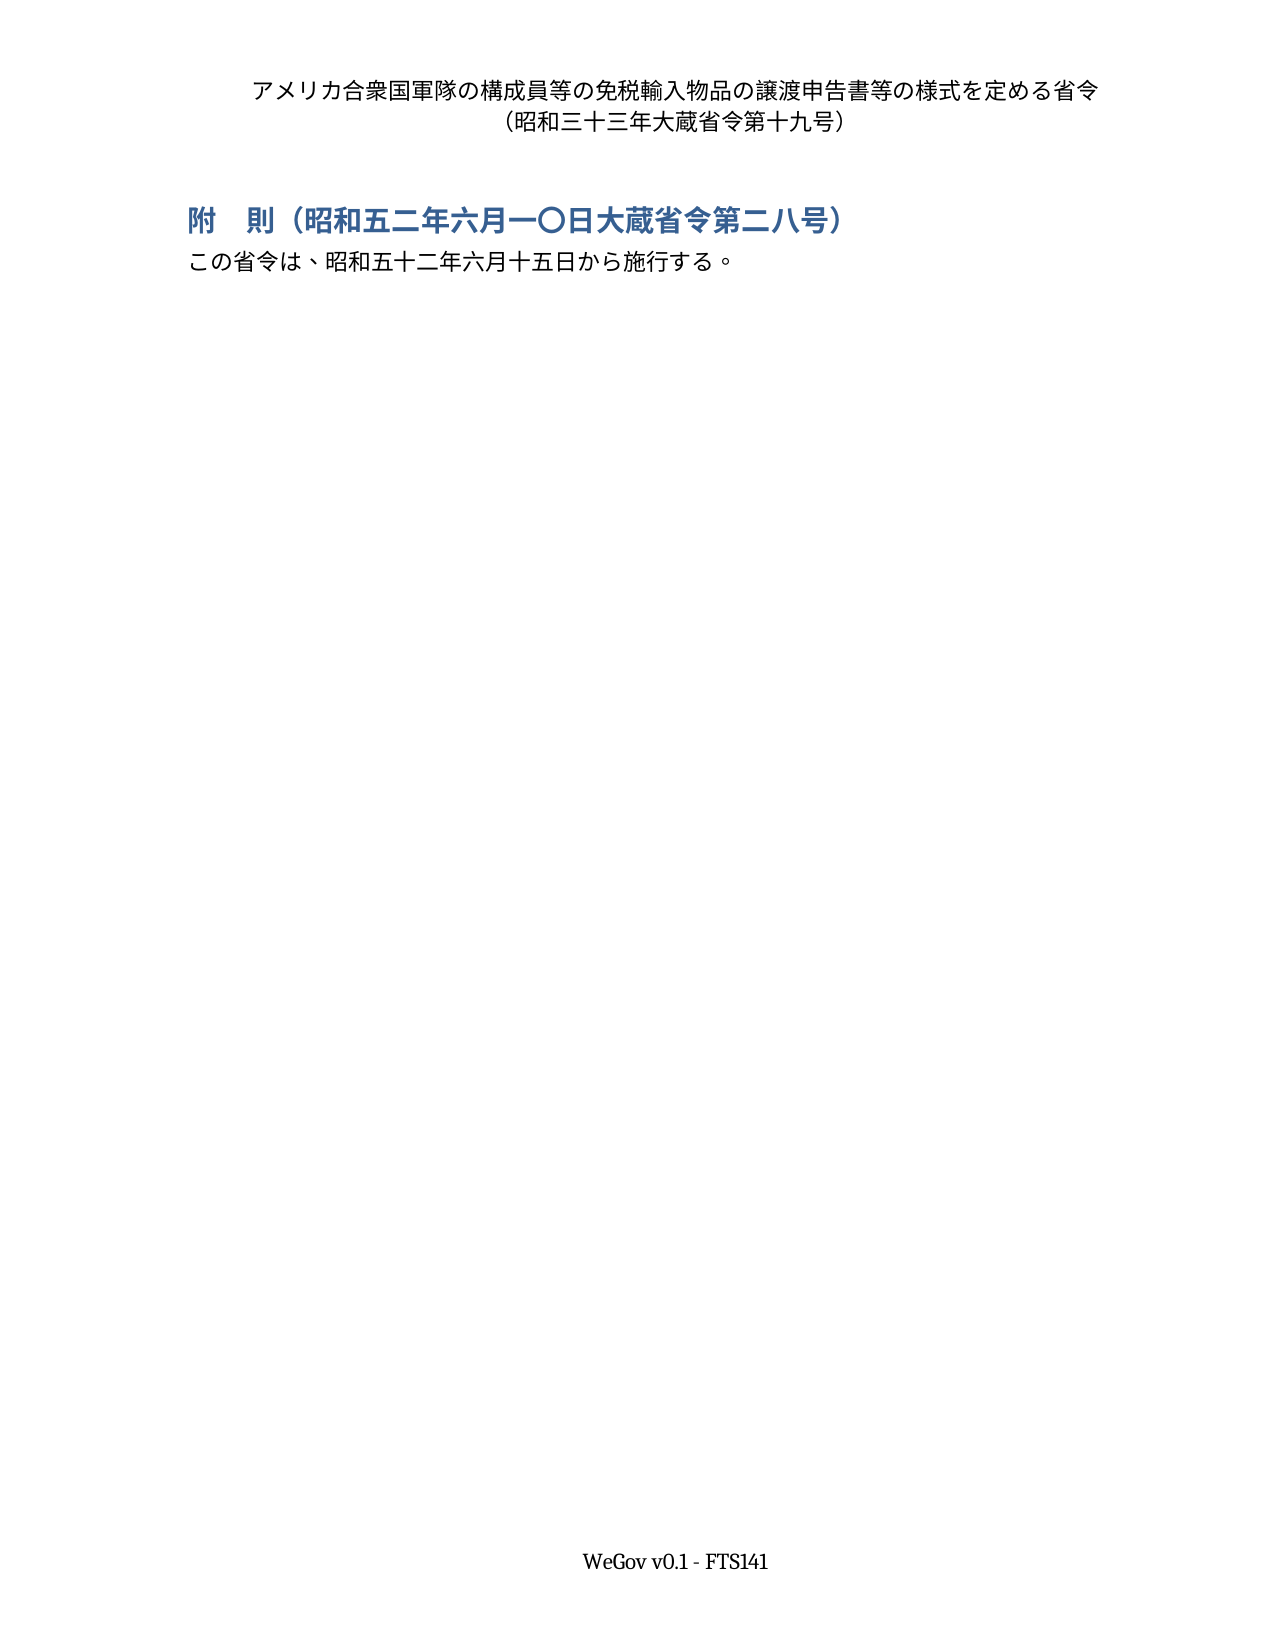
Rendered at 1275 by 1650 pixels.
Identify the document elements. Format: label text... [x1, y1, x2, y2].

subtitle 附 則（昭和五二年六月一〇日大蔵省令第二八号） [187, 200, 1087, 240]
text この省令は、昭和五十二年六月十五日から施行する。 [187, 246, 1087, 277]
